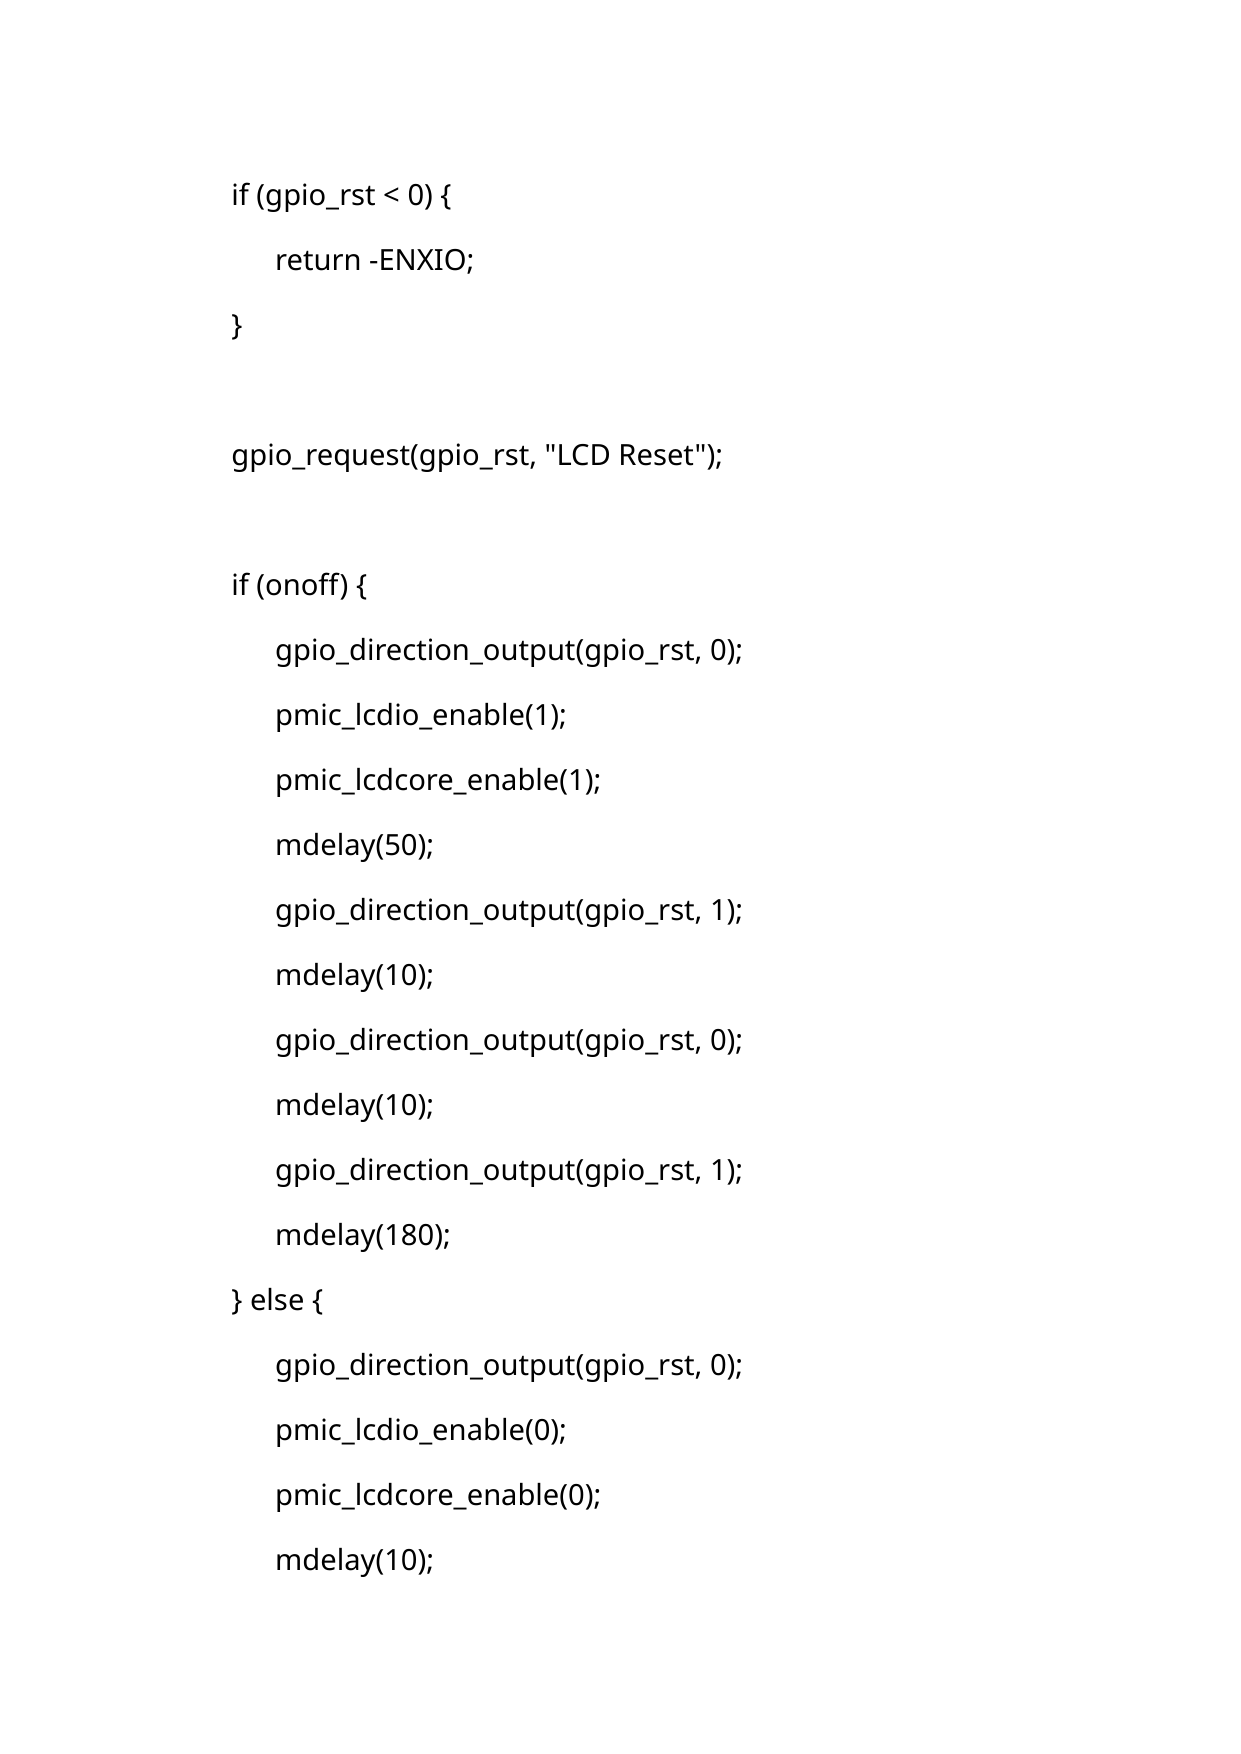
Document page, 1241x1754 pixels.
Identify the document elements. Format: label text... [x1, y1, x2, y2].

text mdelay(50); [187, 812, 1053, 877]
text } else { [187, 1267, 1053, 1332]
text return -ENXIO; [187, 227, 1053, 292]
text gpio_direction_output(gpio_rst, 0); [187, 617, 1053, 682]
text gpio_direction_output(gpio_rst, 0); [187, 1007, 1053, 1072]
text pmic_lcdcore_enable(1); [187, 747, 1053, 812]
text gpio_direction_output(gpio_rst, 1); [187, 1137, 1053, 1202]
text if (onoff) { [187, 552, 1053, 617]
text } [187, 292, 1053, 357]
text gpio_direction_output(gpio_rst, 1); [187, 877, 1053, 942]
text pmic_lcdio_enable(1); [187, 682, 1053, 747]
text mdelay(180); [187, 1202, 1053, 1267]
text mdelay(10); [187, 1072, 1053, 1137]
text pmic_lcdcore_enable(0); [187, 1462, 1053, 1527]
text if (gpio_rst < 0) { [187, 162, 1053, 227]
text pmic_lcdio_enable(0); [187, 1397, 1053, 1462]
text mdelay(10); [187, 942, 1053, 1007]
text mdelay(10); [187, 1527, 1053, 1592]
text gpio_direction_output(gpio_rst, 0); [187, 1332, 1053, 1397]
text gpio_request(gpio_rst, "LCD Reset"); [187, 422, 1053, 487]
